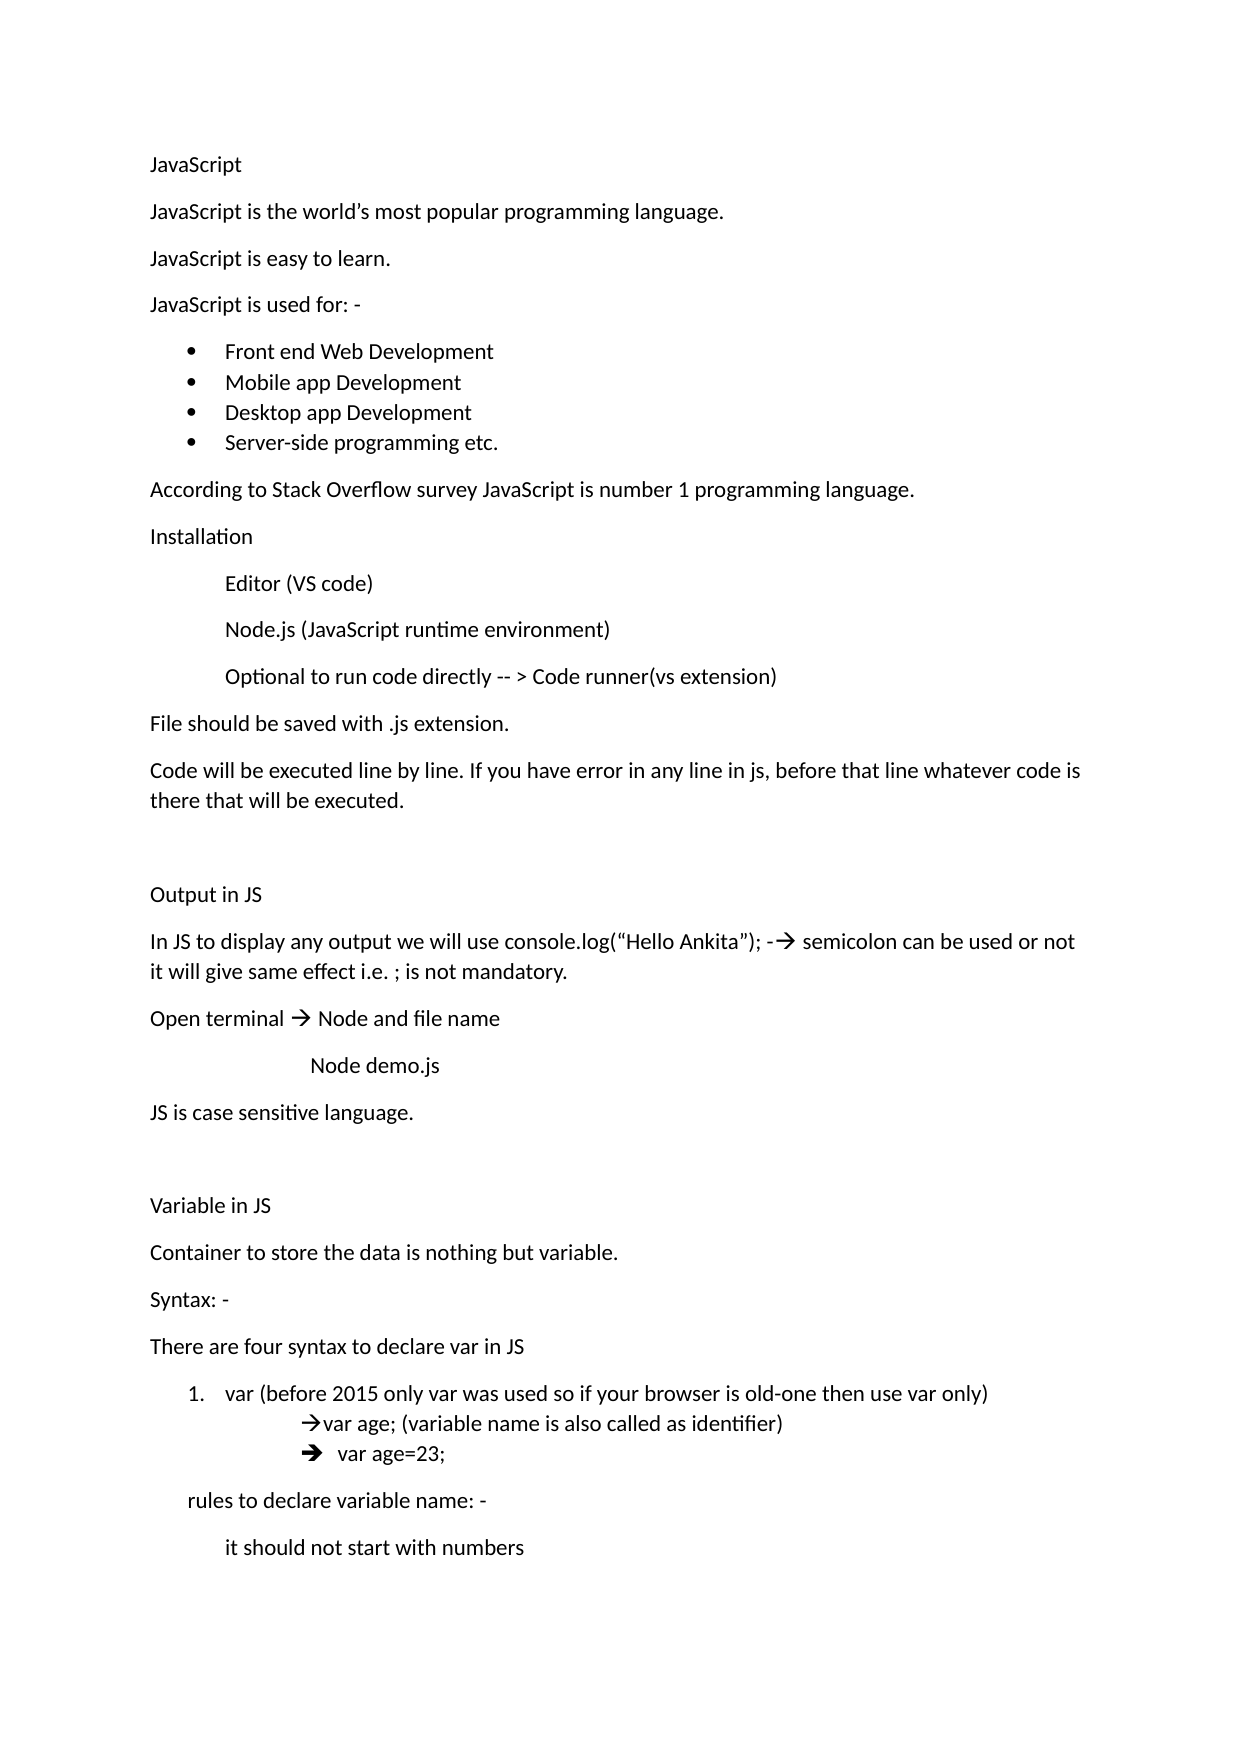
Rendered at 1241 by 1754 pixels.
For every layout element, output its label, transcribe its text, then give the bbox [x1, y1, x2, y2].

text JS is case sensitive language. [150, 1098, 1090, 1126]
text Node demo.js [150, 1051, 1090, 1079]
text it should not start with numbers [187, 1533, 1090, 1561]
text Node.js (JavaScript runtime environment) [150, 616, 1090, 644]
text According to Stack Overflow survey JavaScript is number 1 programming language. [150, 475, 1090, 503]
text Syntax: - [150, 1285, 1090, 1313]
list Desktop app Development [187, 398, 1090, 426]
text rules to declare variable name: - [187, 1486, 1090, 1514]
text JavaScript is the world’s most popular programming language. [150, 197, 1090, 225]
text Installation [150, 522, 1090, 550]
list var age; (variable name is also called as identifier) [300, 1409, 1090, 1437]
text Container to store the data is nothing but variable. [150, 1238, 1090, 1267]
list var age=23; [300, 1439, 1090, 1468]
text Variable in JS [150, 1192, 1090, 1220]
text Editor (VS code) [150, 569, 1090, 597]
text There are four syntax to declare var in JS [150, 1332, 1090, 1360]
list Front end Web Development [187, 337, 1090, 366]
text JavaScript [150, 150, 1090, 178]
list Mobile app Development [187, 368, 1090, 396]
text Optional to run code directly -- > Code runner(vs extension) [150, 662, 1090, 691]
text Output in JS [150, 880, 1090, 908]
text Open terminal Node and file name [150, 1004, 1090, 1032]
list Server-side programming etc. [187, 428, 1090, 456]
list var (before 2015 only var was used so if your browser is old-one then use var only) [187, 1379, 1090, 1407]
text Code will be executed line by line. If you have error in any line in js, before that line whatever code is there that will be executed. [150, 756, 1090, 814]
text In JS to display any output we will use console.log(“Hello Ankita”); - semicolon can be used or not it will give same effect i.e. ; is not mandatory. [150, 927, 1090, 985]
text File should be saved with .js extension. [150, 709, 1090, 737]
text JavaScript is easy to learn. [150, 244, 1090, 272]
text JavaScript is used for: - [150, 291, 1090, 319]
